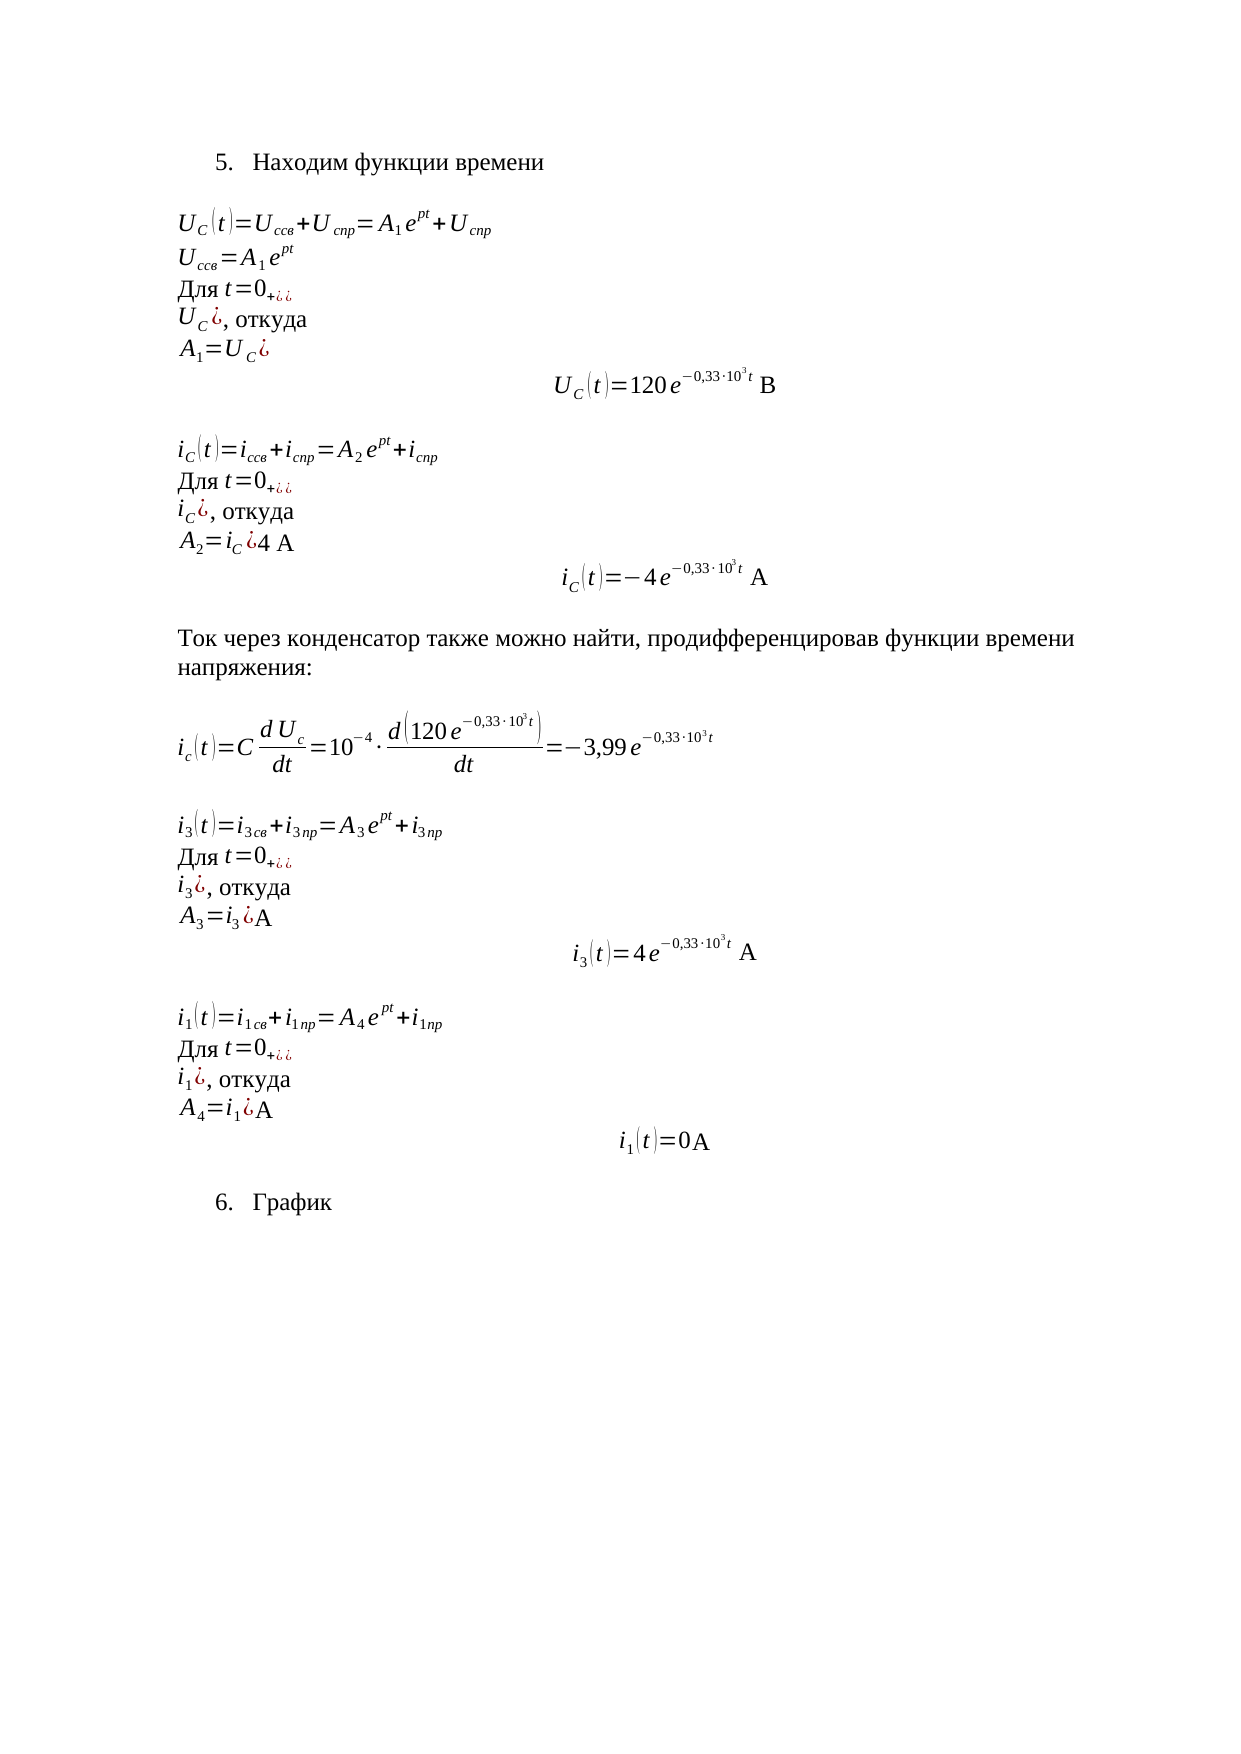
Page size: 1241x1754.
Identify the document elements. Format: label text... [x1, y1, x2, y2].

text А [177, 933, 1152, 970]
text , откуда [177, 870, 1152, 902]
text Для [177, 842, 1152, 870]
list График [215, 1187, 1152, 1215]
text В [177, 366, 1152, 403]
text А [177, 1094, 1152, 1125]
text Для [177, 1034, 1152, 1062]
text , откуда [177, 1062, 1152, 1094]
text , откуда [177, 495, 1152, 526]
text А [177, 558, 1152, 595]
text Ток через конденсатор также можно найти, продифференцировав функции времени напряжения: [177, 623, 1152, 681]
text , откуда [177, 303, 1152, 334]
text 4 А [177, 526, 1152, 558]
text А [177, 1125, 1152, 1158]
text Для [177, 466, 1152, 495]
text А [177, 902, 1152, 933]
list Находим функции времени [215, 147, 1152, 176]
text Для [177, 274, 1152, 303]
